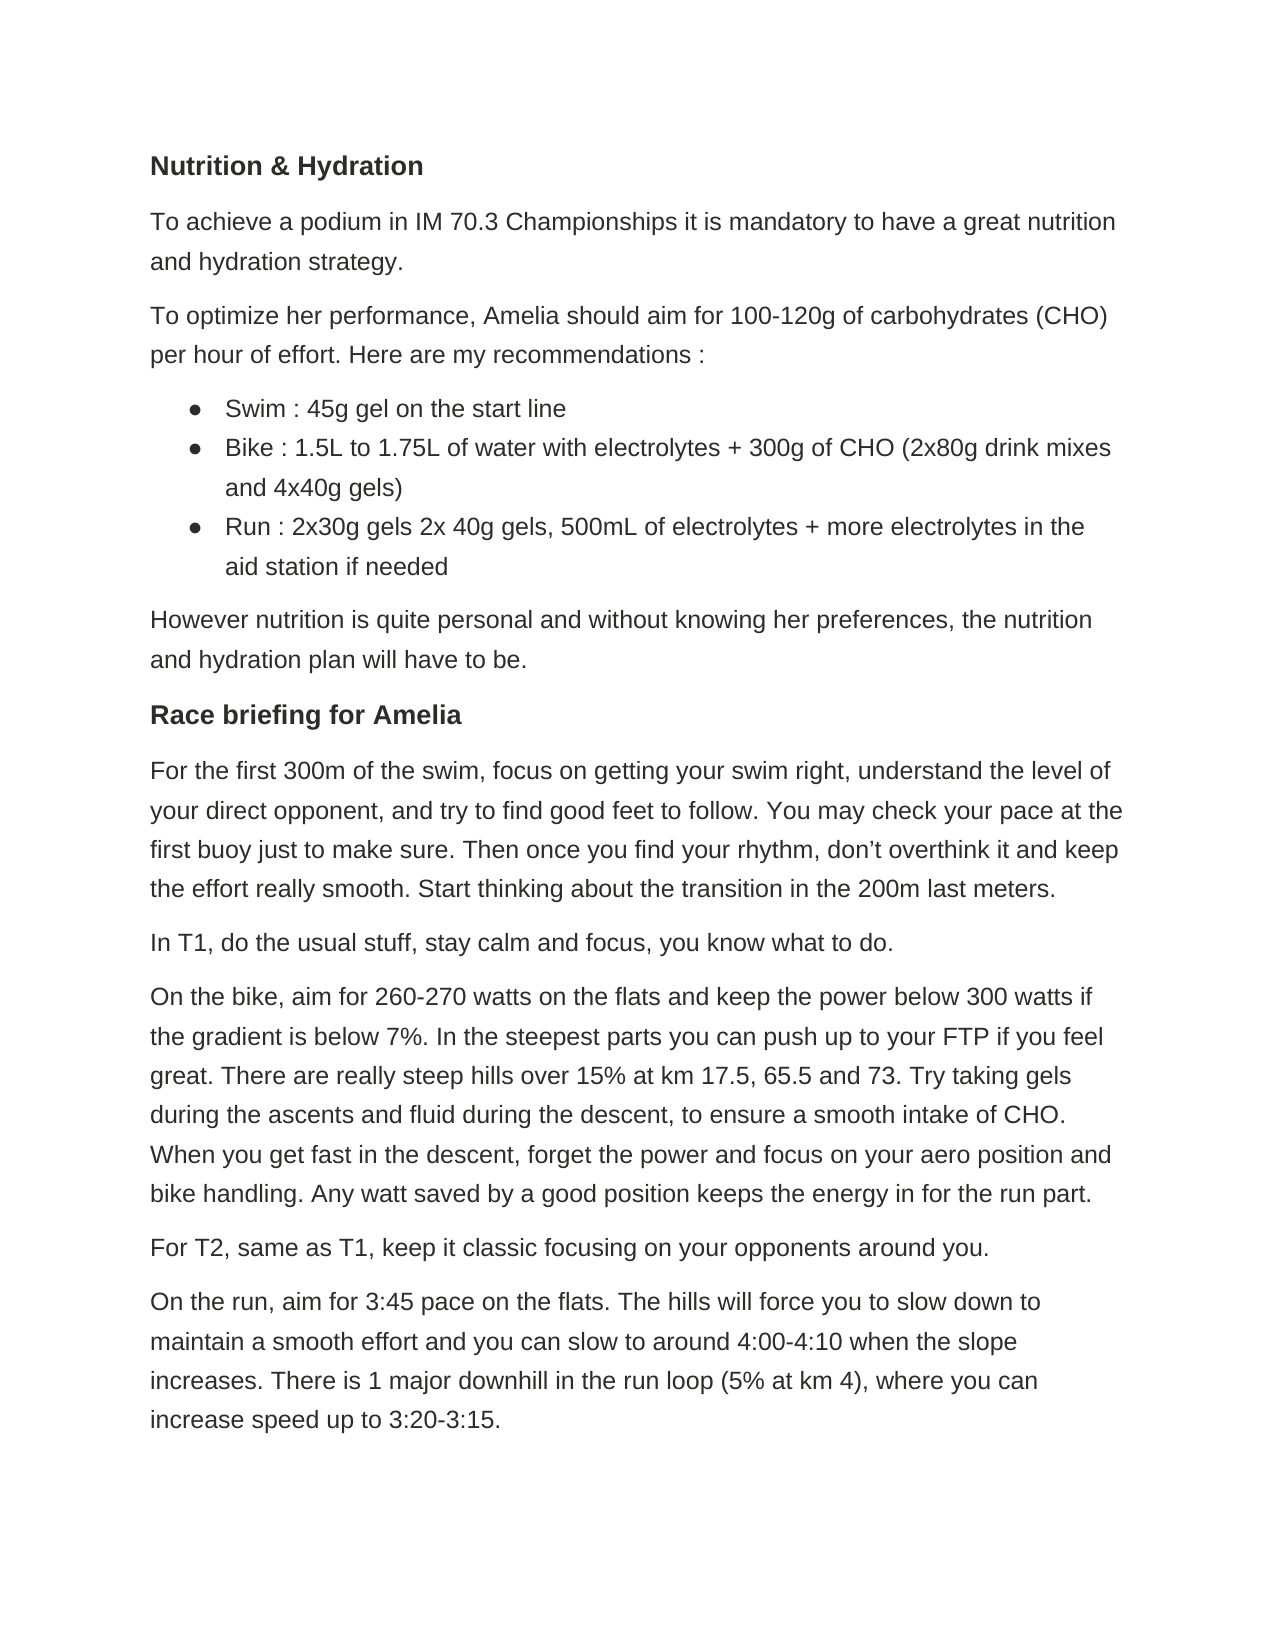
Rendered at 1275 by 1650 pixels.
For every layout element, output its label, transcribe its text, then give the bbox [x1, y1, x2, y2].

text For the first 300m of the swim, focus on getting your swim right, understand the level of your direct opponent, and try to find good feet to follow. You may check your pace at the first buoy just to make sure. Then once you find your rhythm, don’t overthink it and keep the effort really smooth. Start thinking about the transition in the 200m last meters. [150, 756, 1125, 903]
text On the bike, aim for 260-270 watts on the flats and keep the power below 300 watts if the gradient is below 7%. In the steepest parts you can push up to your FTP if you feel great. There are really steep hills over 15% at km 17.5, 65.5 and 73. Try taking gels during the ascents and fluid during the descent, to ensure a smooth intake of CHO. When you get fast in the descent, forget the power and focus on your aero position and bike handling. Any watt saved by a good position keeps the energy in for the run part. [150, 982, 1125, 1208]
text In T1, do the usual stuff, stay calm and focus, you know what to do. [150, 928, 1125, 957]
list Swim : 45g gel on the start line [187, 394, 1125, 423]
text On the run, aim for 3:45 pace on the flats. The hills will force you to slow down to maintain a smooth effort and you can slow to around 4:00-4:10 when the slope increases. There is 1 major downhill in the run loop (5% at km 4), where you can increase speed up to 3:20-3:15. [150, 1287, 1125, 1434]
text To optimize her performance, Amelia should aim for 100-120g of carbohydrates (CHO) per hour of effort. Here are my recommendations : [150, 301, 1125, 369]
text Race briefing for Amelia [150, 699, 1125, 730]
text However nutrition is quite personal and without knowing her preferences, the nutrition and hydration plan will have to be. [150, 606, 1125, 674]
text Nutrition & Hydration [150, 150, 1125, 181]
text For T2, same as T1, keep it classic focusing on your opponents around you. [150, 1233, 1125, 1262]
text To achieve a podium in IM 70.3 Championships it is mandatory to have a great nutrition and hydration strategy. [150, 207, 1125, 276]
list Bike : 1.5L to 1.75L of water with electrolytes + 300g of CHO (2x80g drink mixes and 4x40g gels) [187, 433, 1125, 502]
list Run : 2x30g gels 2x 40g gels, 500mL of electrolytes + more electrolytes in the aid station if needed [187, 512, 1125, 580]
